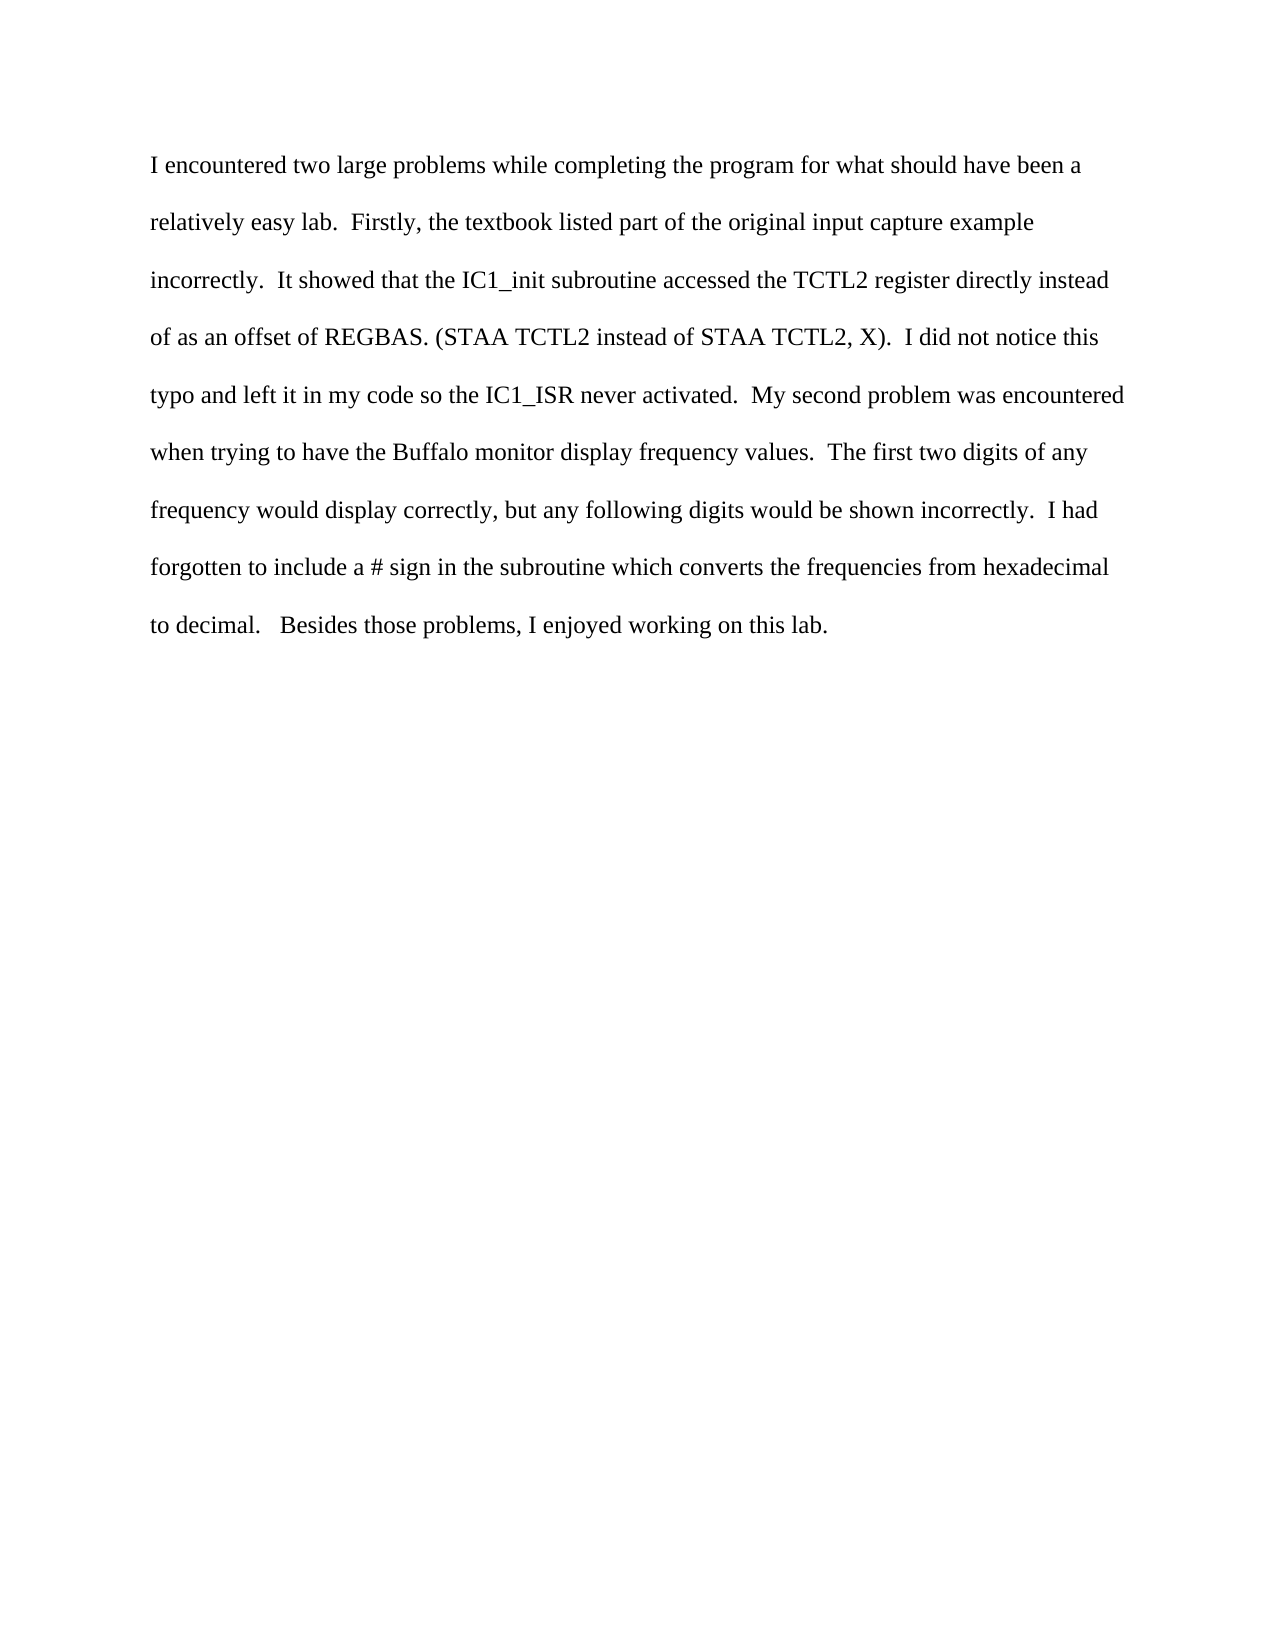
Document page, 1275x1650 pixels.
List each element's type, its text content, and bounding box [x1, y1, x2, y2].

text I encountered two large problems while completing the program for what should have been a relatively easy lab. Firstly, the textbook listed part of the original input capture example incorrectly. It showed that the IC1_init subroutine accessed the TCTL2 register directly instead of as an offset of REGBAS. (STAA TCTL2 instead of STAA TCTL2, X). I did not notice this typo and left it in my code so the IC1_ISR never activated. My second problem was encountered when trying to have the Buffalo monitor display frequency values. The first two digits of any frequency would display correctly, but any following digits would be shown incorrectly. I had forgotten to include a # sign in the subroutine which converts the frequencies from hexadecimal to decimal. Besides those problems, I enjoyed working on this lab. [150, 150, 1125, 639]
